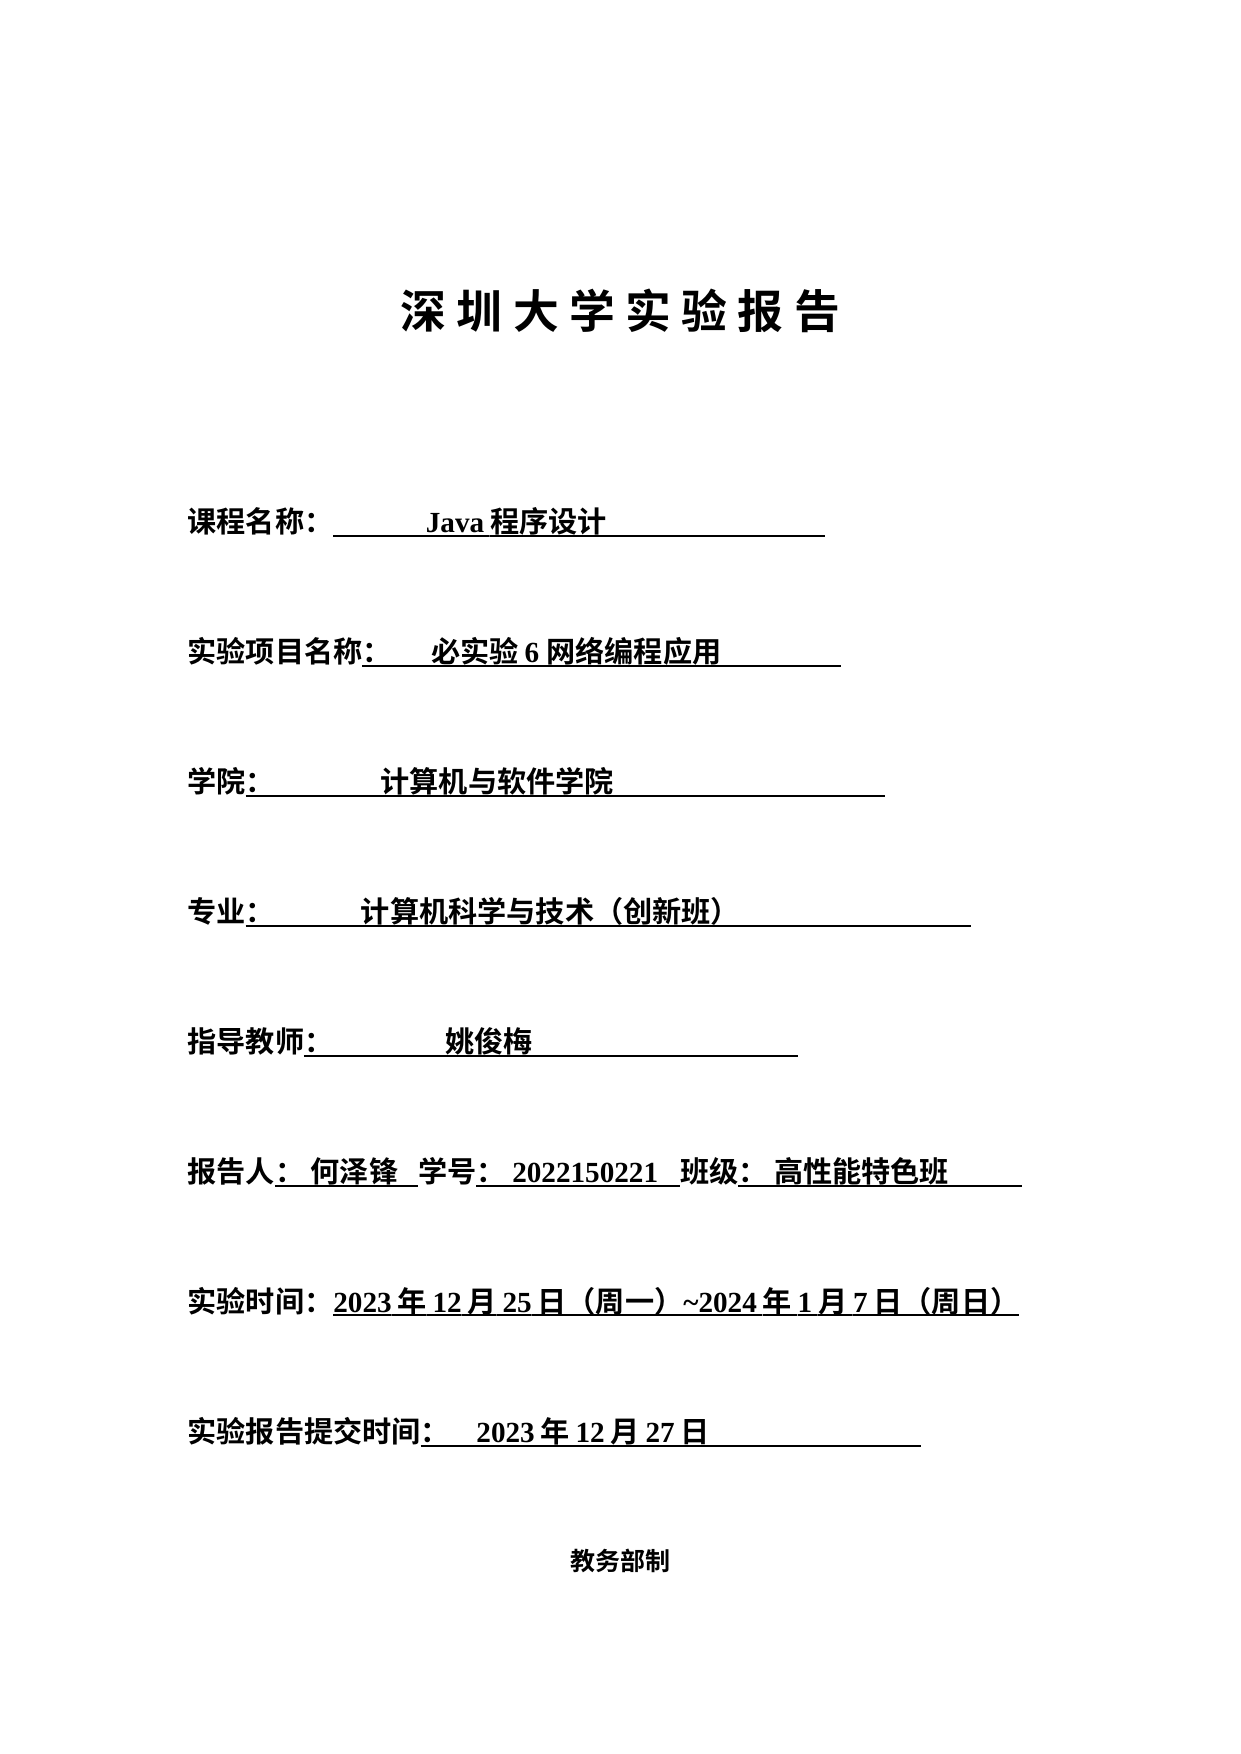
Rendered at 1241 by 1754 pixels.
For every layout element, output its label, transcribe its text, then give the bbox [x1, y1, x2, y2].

text 教务部制 [187, 1527, 1053, 1592]
text 指导教师： 姚俊梅 [187, 1007, 1053, 1072]
text 报告人： 何泽锋 学号： 2022150221 班级： 高性能特色班 [187, 1137, 1053, 1202]
text 深 圳 大 学 实 验 报 告 [187, 259, 1053, 357]
text 实验报告提交时间： 2023年12月27日 [187, 1397, 1053, 1462]
text 实验时间：2023年12月25日（周一）~2024年1月7日（周日） [187, 1267, 1053, 1332]
text 学院： 计算机与软件学院 [187, 747, 1053, 812]
text 专业： 计算机科学与技术（创新班） [187, 877, 1053, 942]
text 实验项目名称： 必实验6 网络编程应用 [187, 617, 1053, 682]
text 课程名称： Java程序设计 [187, 487, 1053, 552]
